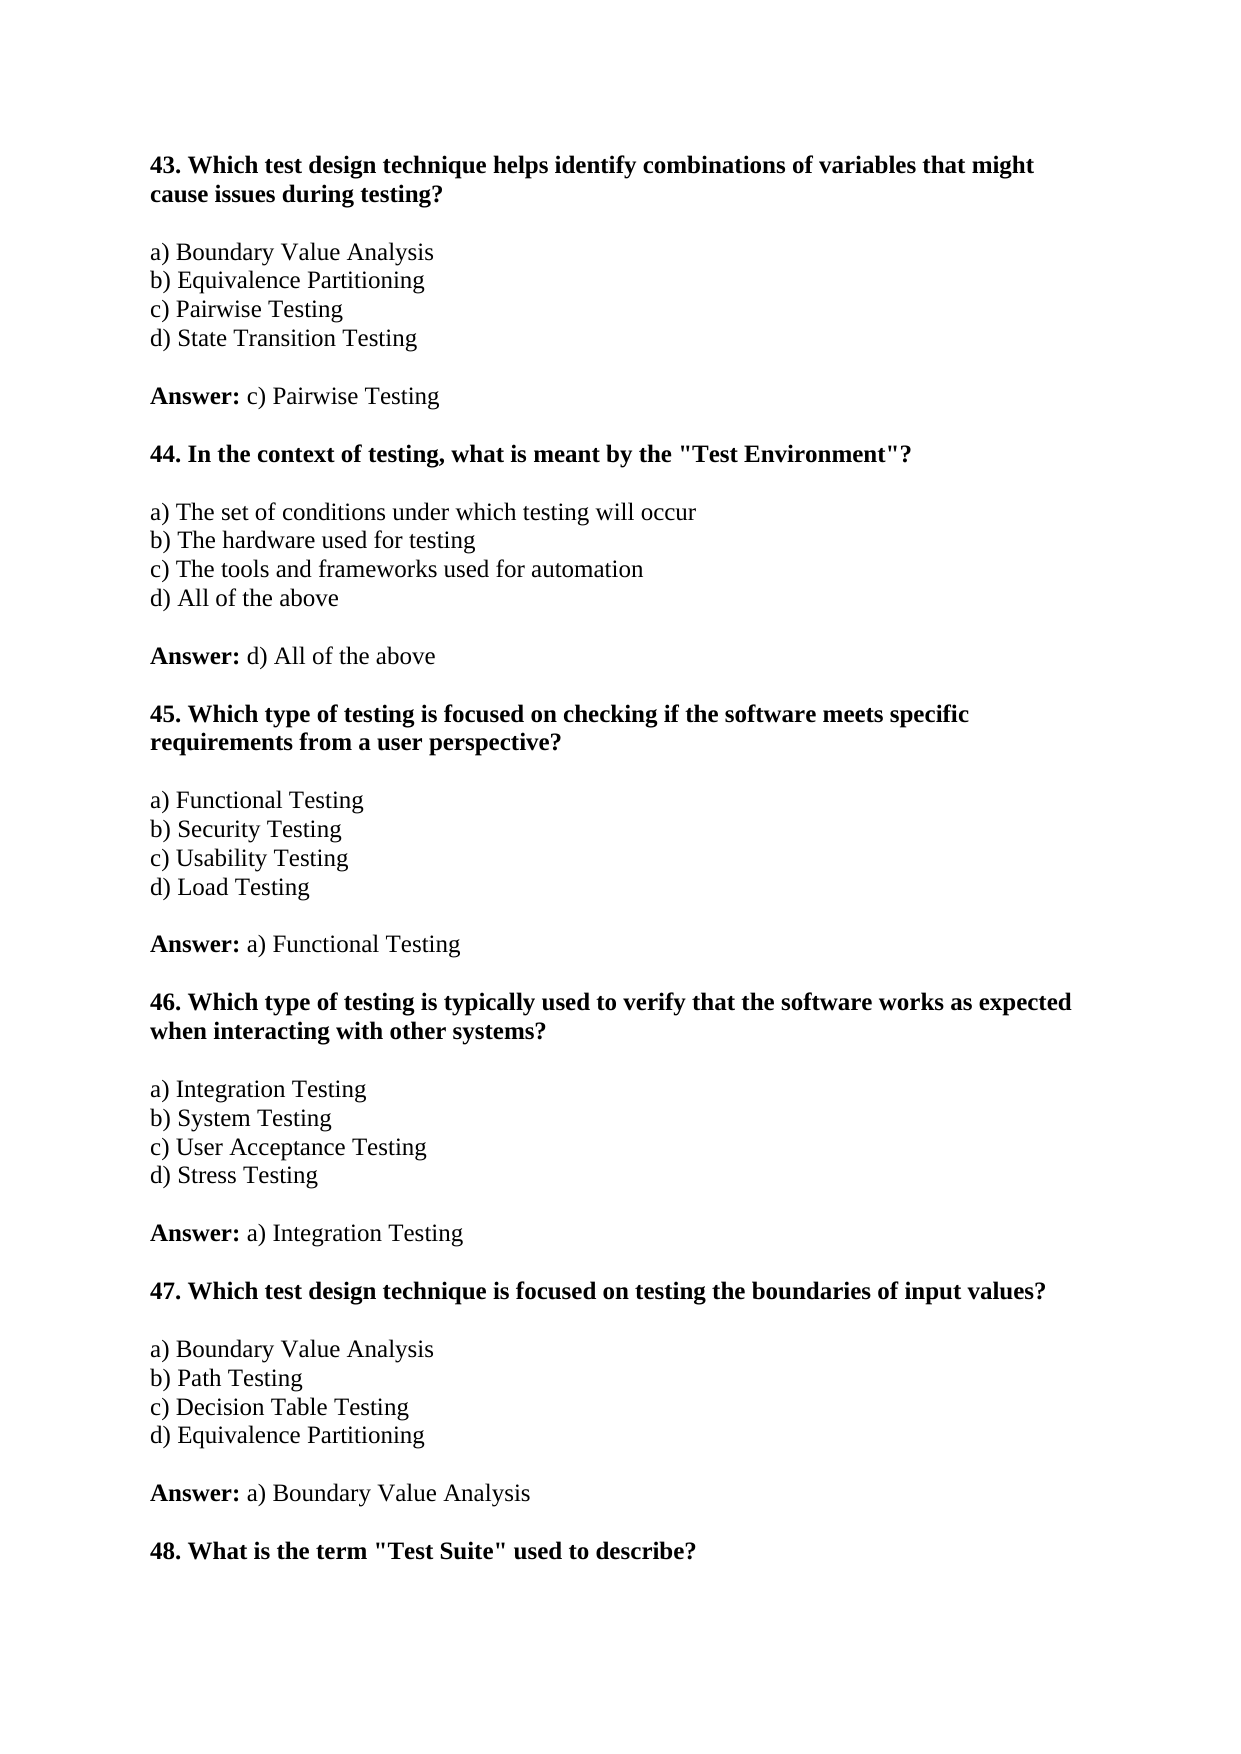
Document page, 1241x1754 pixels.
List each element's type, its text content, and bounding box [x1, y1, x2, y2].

text a) Integration Testing b) System Testing c) User Acceptance Testing d) Stress Testing [150, 1074, 1090, 1189]
text a) Functional Testing b) Security Testing c) Usability Testing d) Load Testing [150, 785, 1090, 900]
text Answer: d) All of the above [150, 641, 1090, 669]
subtitle 44. In the context of testing, what is meant by the "Test Environment"? [150, 439, 1090, 467]
text a) Boundary Value Analysis b) Equivalence Partitioning c) Pairwise Testing d) State Transition Testing [150, 237, 1090, 352]
subtitle 46. Which type of testing is typically used to verify that the software works as expected when interacting with other systems? [150, 987, 1090, 1045]
subtitle 43. Which test design technique helps identify combinations of variables that might cause issues during testing? [150, 150, 1090, 207]
text Answer: a) Functional Testing [150, 929, 1090, 958]
subtitle 45. Which type of testing is focused on checking if the software meets specific requirements from a user perspective? [150, 699, 1090, 756]
text a) The set of conditions under which testing will occur b) The hardware used for testing c) The tools and frameworks used for automation d) All of the above [150, 497, 1090, 612]
text Answer: c) Pairwise Testing [150, 381, 1090, 409]
subtitle 48. What is the term "Test Suite" used to describe? [150, 1536, 1090, 1565]
text Answer: a) Integration Testing [150, 1218, 1090, 1247]
text Answer: a) Boundary Value Analysis [150, 1478, 1090, 1507]
subtitle 47. Which test design technique is focused on testing the boundaries of input values? [150, 1276, 1090, 1305]
text a) Boundary Value Analysis b) Path Testing c) Decision Table Testing d) Equivalence Partitioning [150, 1334, 1090, 1449]
